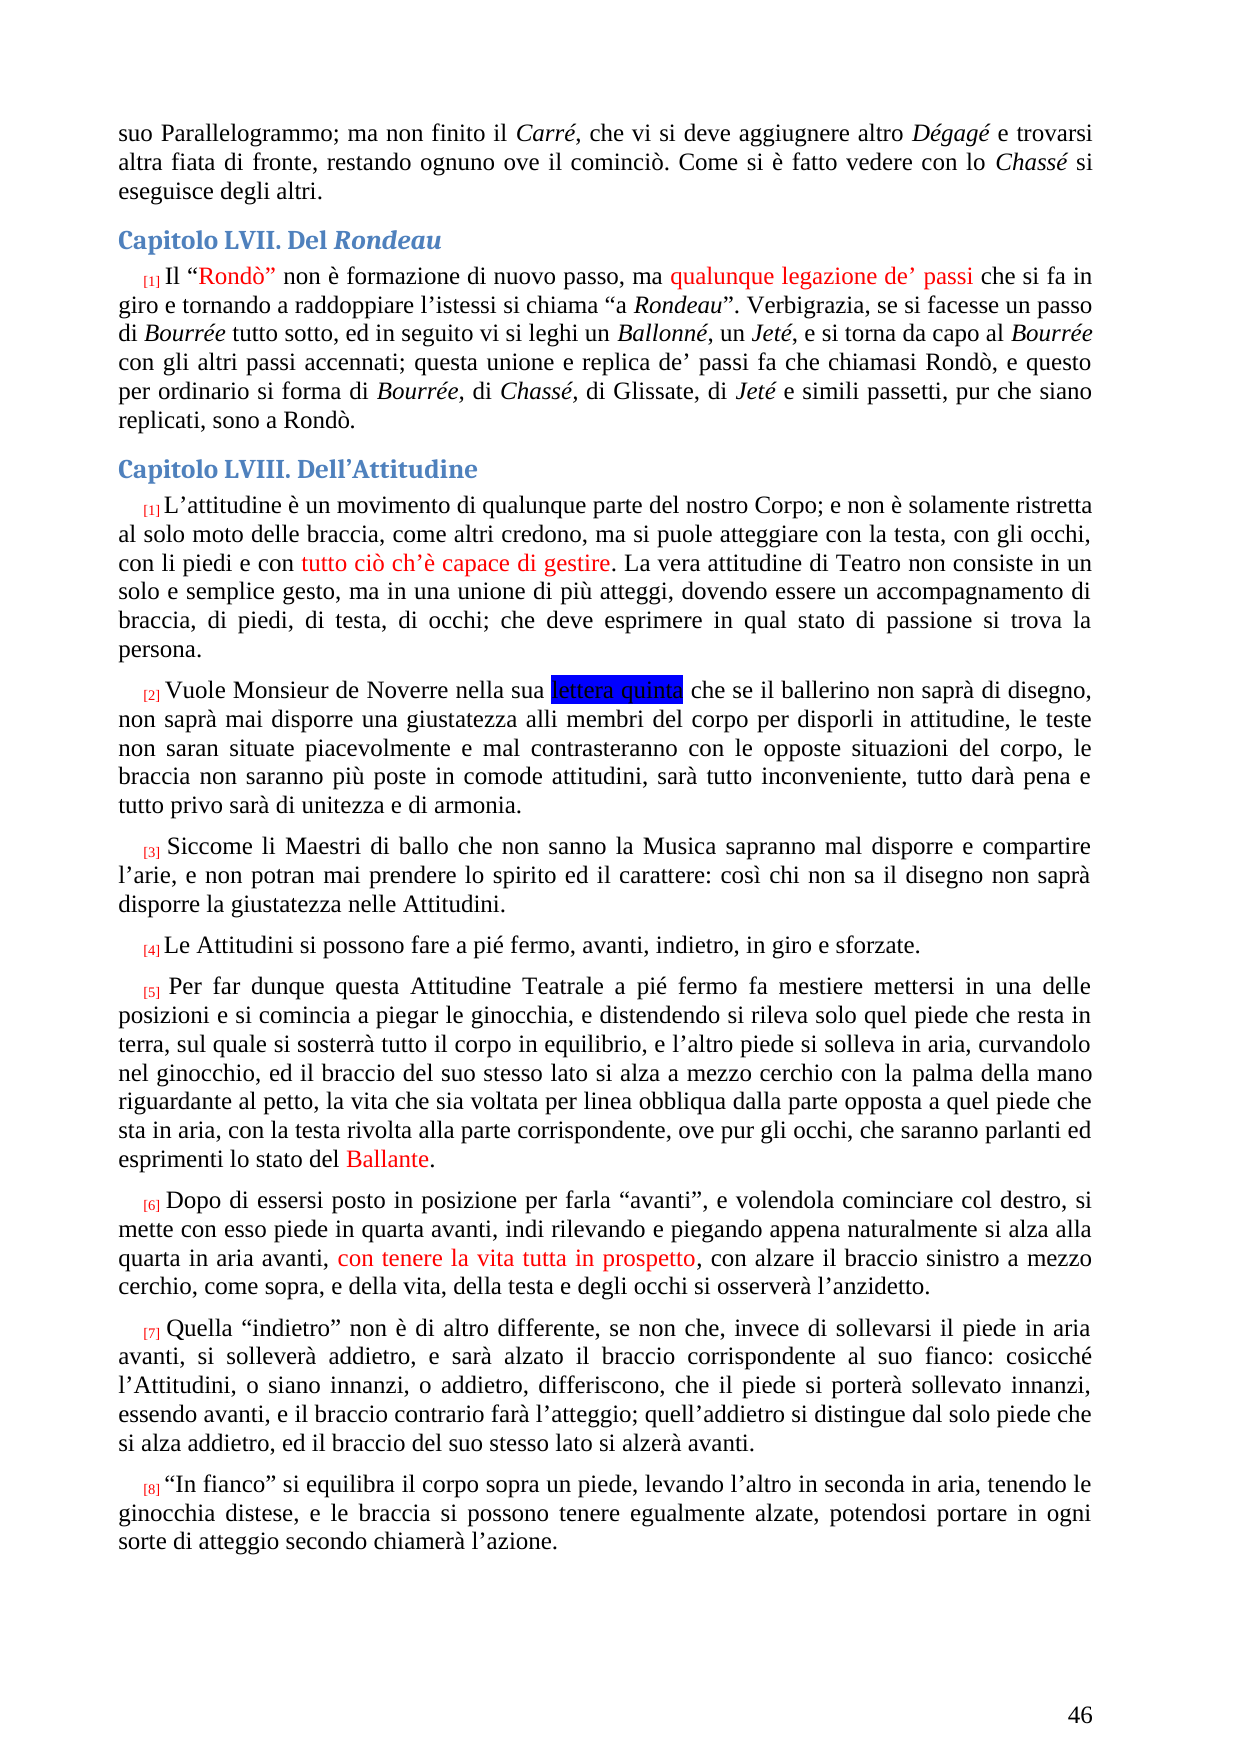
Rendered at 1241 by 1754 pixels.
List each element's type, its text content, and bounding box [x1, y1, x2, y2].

text [1] Il “Rondò” non è formazione di nuovo passo, ma qualunque legazione de’ passi che si fa in giro e tornando a raddoppiare l’istessi si chiama “a Rondeau”. Verbigrazia, se si facesse un passo di Bourrée tutto sotto, ed in seguito vi si leghi un Ballonné, un Jeté, e si torna da capo al Bourrée con gli altri passi accennati; questa unione e replica de’ passi fa che chiamasi Rondò, e questo per ordinario si forma di Bourrée, di Chassé, di Glissate, di Jeté e simili passetti, pur che siano replicati, sono a Rondò. [118, 261, 1093, 433]
text [5] Per far dunque questa Attitudine Teatrale a pié fermo fa mestiere mettersi in una delle posizioni e si comincia a piegar le ginocchia, e distendendo si rileva solo quel piede che resta in terra, sul quale si sosterrà tutto il corpo in equilibrio, e l’altro piede si solleva in aria, curvandolo nel ginocchio, ed il braccio del suo stesso lato si alza a mezzo cerchio con la palma della mano riguardante al petto, la vita che sia voltata per linea obbliqua dalla parte opposta a quel piede che sta in aria, con la testa rivolta alla parte corrispondente, ove pur gli occhi, che saranno parlanti ed esprimenti lo stato del Ballante. [118, 971, 1093, 1173]
text [1] L’attitudine è un movimento di qualunque parte del nostro Corpo; e non è solamente ristretta al solo moto delle braccia, come altri credono, ma si puole atteggiare con la testa, con gli occhi, con li piedi e con tutto ciò ch’è capace di gestire. La vera attitudine di Teatro non consiste in un solo e semplice gesto, ma in una unione di più atteggi, dovendo essere un accompagnamento di braccia, di piedi, di testa, di occhi; che deve esprimere in qual stato di passione si trova la persona. [118, 490, 1093, 663]
subtitle Capitolo LVIII. Dell’Attitudine [118, 454, 1093, 486]
text [2] Vuole Monsieur de Noverre nella sua lettera quinta che se il ballerino non saprà di disegno, non saprà mai disporre una giustatezza alli membri del corpo per disporli in attitudine, le teste non saran situate piacevolmente e mal contrasteranno con le opposte situazioni del corpo, le braccia non saranno più poste in comode attitudini, sarà tutto inconveniente, tutto darà pena e tutto privo sarà di unitezza e di armonia. [118, 675, 1093, 819]
text [8] “In fianco” si equilibra il corpo sopra un piede, levando l’altro in seconda in aria, tenendo le ginocchia distese, e le braccia si possono tenere egualmente alzate, potendosi portare in ogni sorte di atteggio secondo chiamerà l’azione. [118, 1469, 1093, 1555]
text [6] Dopo di essersi posto in posizione per farla “avanti”, e volendola cominciare col destro, si mette con esso piede in quarta avanti, indi rilevando e piegando appena naturalmente si alza alla quarta in aria avanti, con tenere la vita tutta in prospetto, con alzare il braccio sinistro a mezzo cerchio, come sopra, e della vita, della testa e degli occhi si osserverà l’anzidetto. [118, 1185, 1093, 1300]
text [7] Quella “indietro” non è di altro differente, se non che, invece di sollevarsi il piede in aria avanti, si solleverà addietro, e sarà alzato il braccio corrispondente al suo fianco: cosicché l’Attitudini, o siano innanzi, o addietro, differiscono, che il piede si porterà sollevato innanzi, essendo avanti, e il braccio contrario farà l’atteggio; quell’addietro si distingue dal solo piede che si alza addietro, ed il braccio del suo stesso lato si alzerà avanti. [118, 1313, 1093, 1456]
text [4] Le Attitudini si possono fare a pié fermo, avanti, indietro, in giro e sforzate. [118, 930, 1093, 959]
text [3] Siccome li Maestri di ballo che non sanno la Musica sapranno mal disporre e compartire l’arie, e non potran mai prendere lo spirito ed il carattere: così chi non sa il disegno non saprà disporre la giustatezza nelle Attitudini. [118, 831, 1093, 918]
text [118, 118, 1093, 204]
subtitle Capitolo LVII. Del Rondeau [118, 225, 1093, 256]
